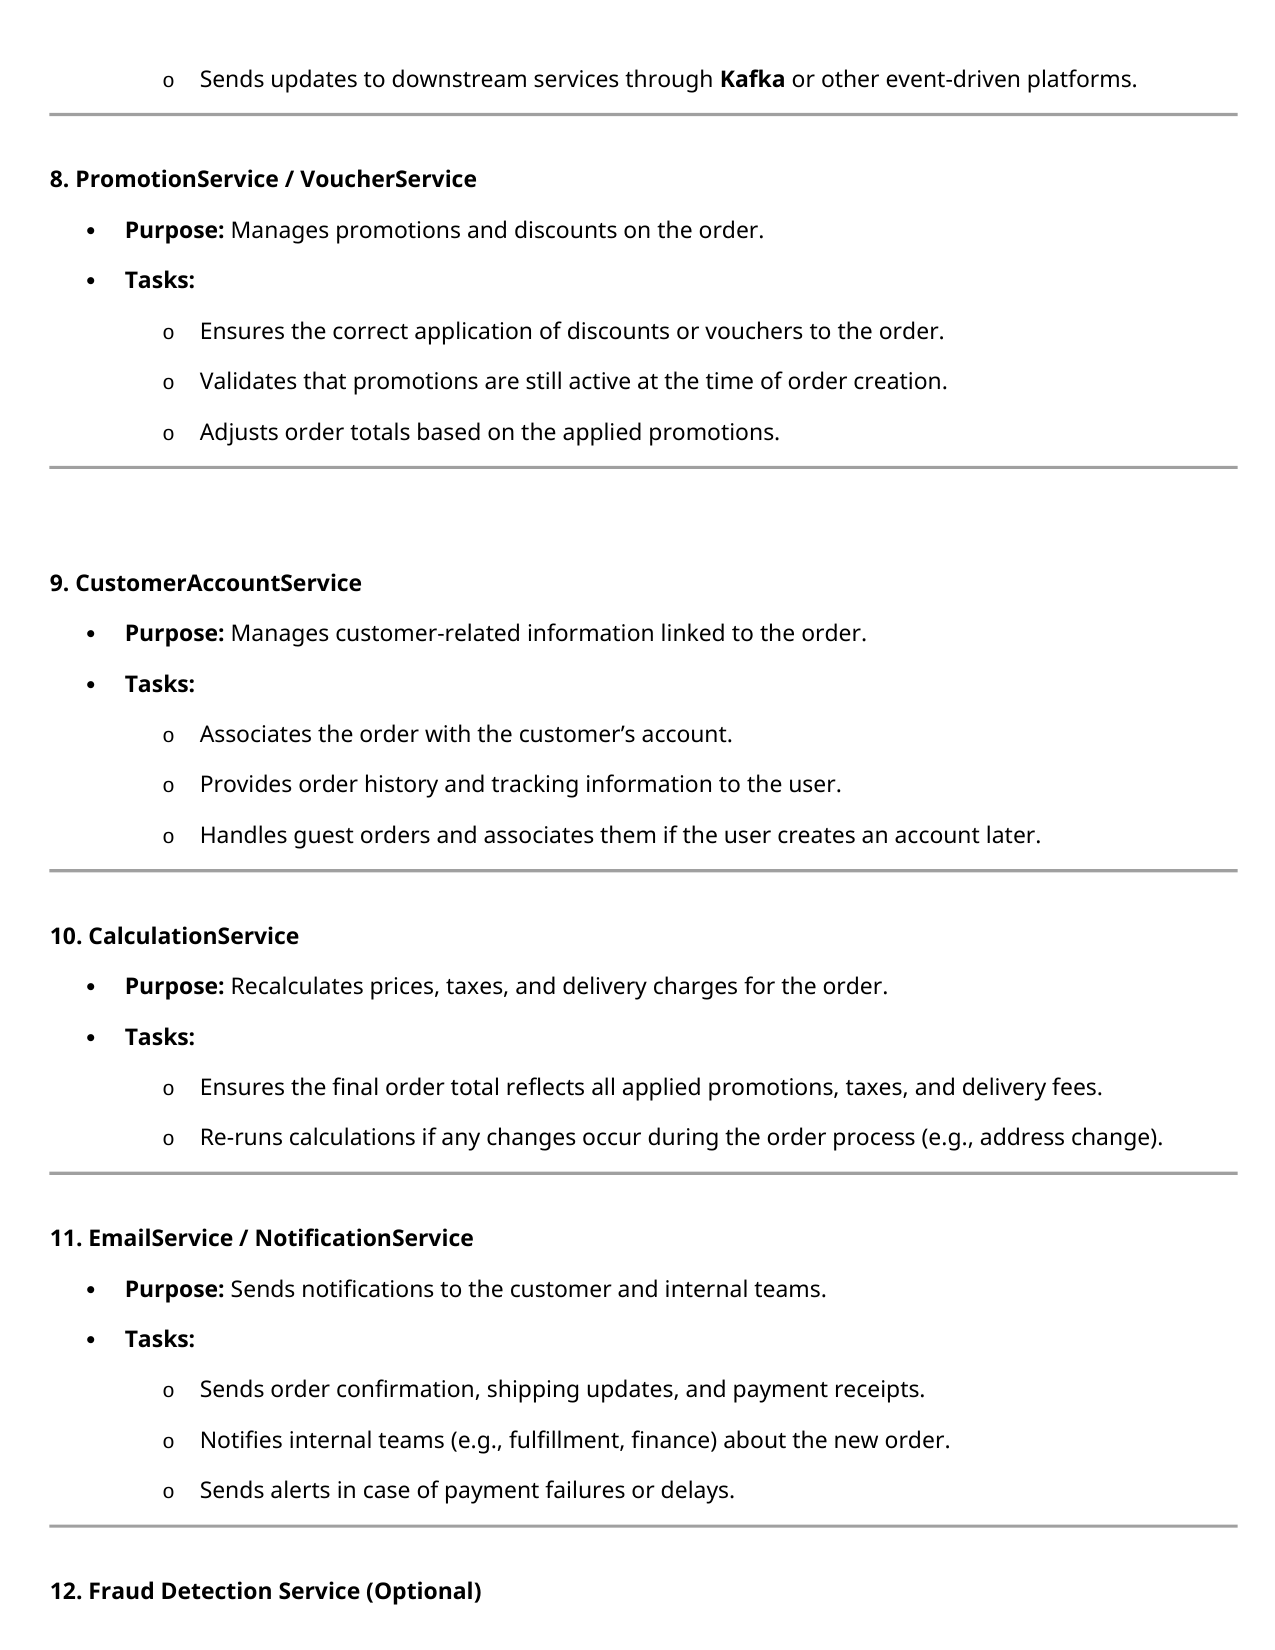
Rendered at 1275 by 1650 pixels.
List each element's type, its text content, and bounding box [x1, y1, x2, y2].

list Purpose: Manages customer-related information linked to the order. [87, 617, 1237, 648]
list Sends updates to downstream services through Kafka or other event-driven platforms. [162, 62, 1237, 94]
list Adjusts order totals based on the applied promotions. [162, 415, 1237, 447]
text 8. PromotionService / VoucherService [49, 163, 1237, 194]
list Ensures the correct application of discounts or vouchers to the order. [162, 314, 1237, 346]
text 9. CustomerAccountService [49, 567, 1237, 598]
list Tasks: [87, 667, 1237, 699]
text 12. Fraud Detection Service (Optional) [49, 1575, 1237, 1606]
list Tasks: [87, 1020, 1237, 1052]
list Associates the order with the customer’s account. [162, 718, 1237, 749]
list Tasks: [87, 264, 1237, 295]
list Notifies internal teams (e.g., fulfillment, finance) about the new order. [162, 1424, 1237, 1455]
list Purpose: Manages promotions and discounts on the order. [87, 214, 1237, 245]
list Purpose: Recalculates prices, taxes, and delivery charges for the order. [87, 970, 1237, 1001]
text 11. EmailService / NotificationService [49, 1222, 1237, 1253]
list Sends order confirmation, shipping updates, and payment receipts. [162, 1373, 1237, 1404]
list Purpose: Sends notifications to the customer and internal teams. [87, 1272, 1237, 1304]
list Ensures the final order total reflects all applied promotions, taxes, and delivery fees. [162, 1071, 1237, 1102]
list Tasks: [87, 1323, 1237, 1354]
list Sends alerts in case of payment failures or delays. [162, 1474, 1237, 1505]
list Handles guest orders and associates them if the user creates an account later. [162, 819, 1237, 850]
list Validates that promotions are still active at the time of order creation. [162, 365, 1237, 396]
text 10. CalculationService [49, 919, 1237, 951]
list Re-runs calculations if any changes occur during the order process (e.g., address change). [162, 1121, 1237, 1152]
list Provides order history and tracking information to the user. [162, 768, 1237, 799]
